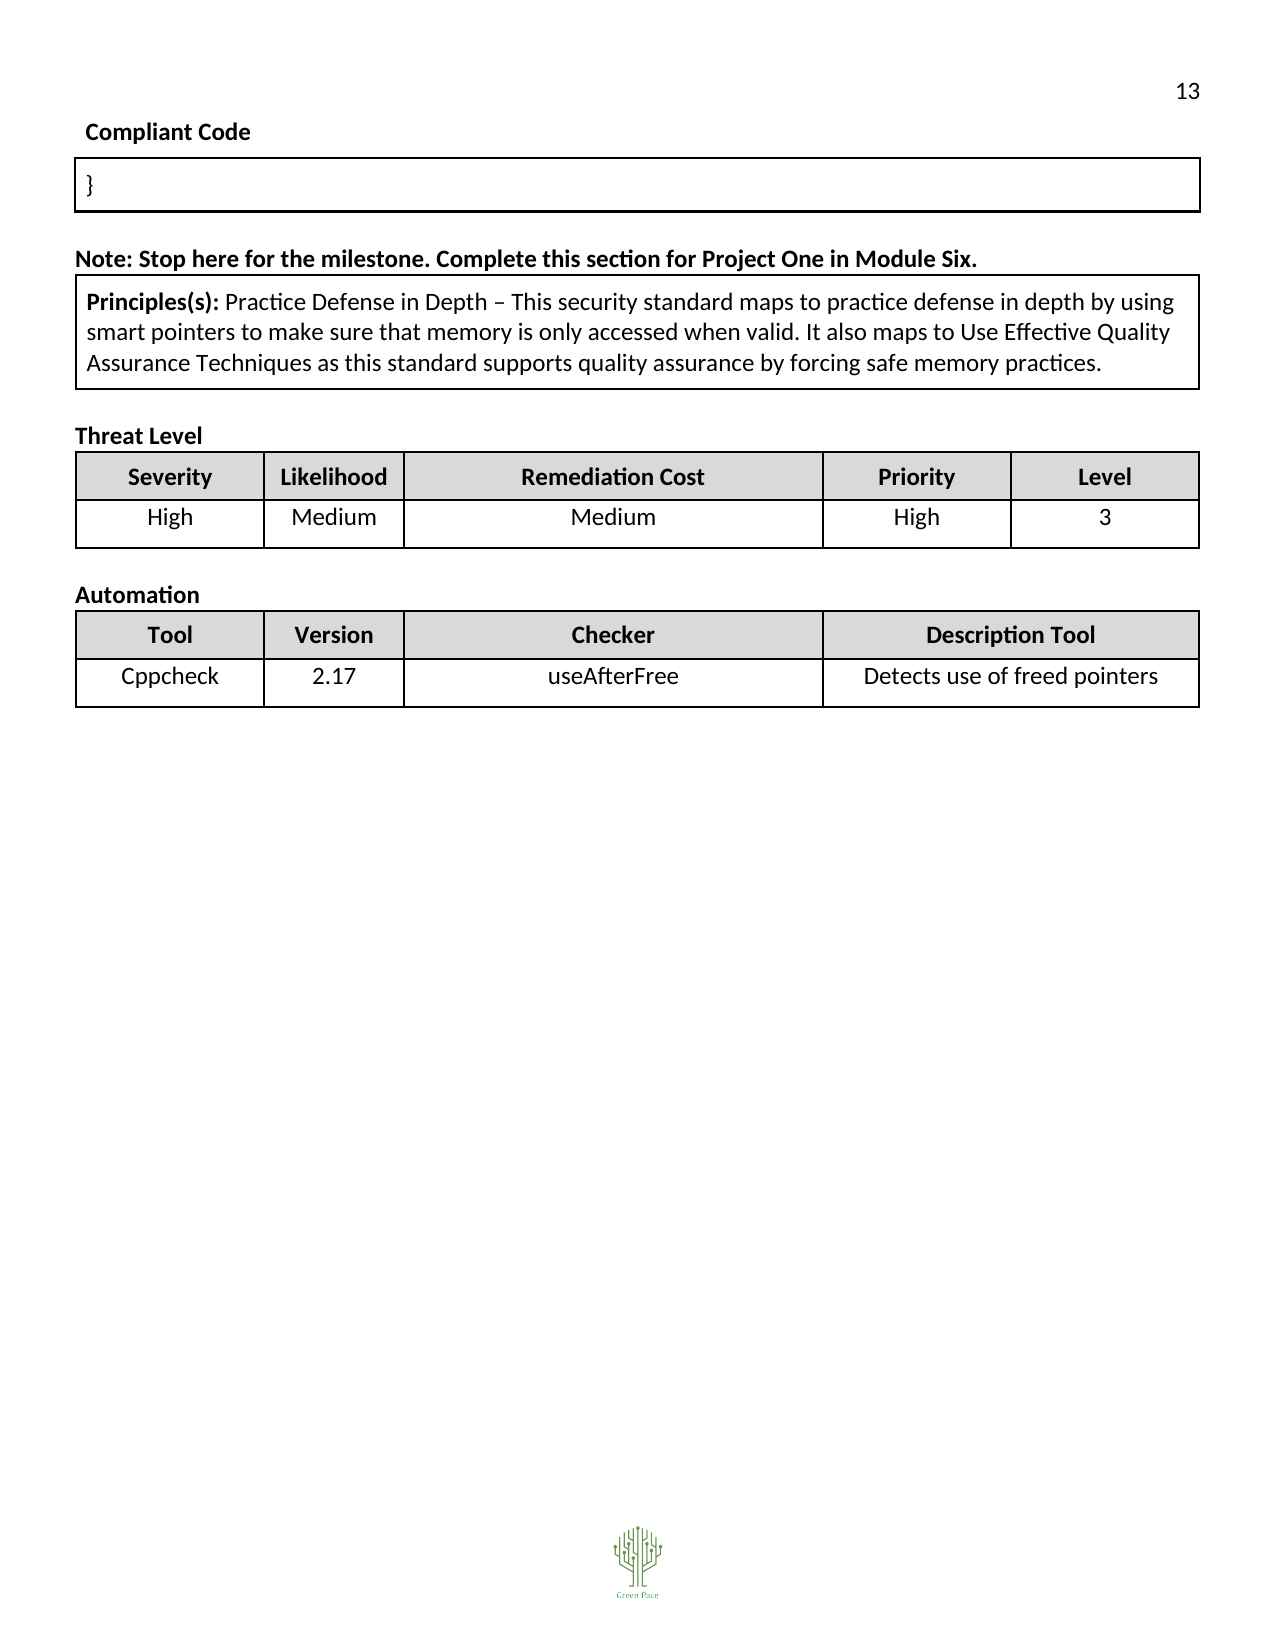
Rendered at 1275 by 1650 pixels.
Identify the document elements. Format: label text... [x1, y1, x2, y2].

table_cell Detects use of freed pointers [824, 660, 1198, 706]
table_header Principles(s): Practice Defense in Depth – This security standard maps to practice defense in depth by using smart pointers to make sure that memory is only accessed when valid. It also maps to Use Effective Quality Assurance Techniques as this standard supports quality assurance by forcing safe memory practices. [77, 276, 1198, 388]
table_header Description Tool [824, 612, 1198, 658]
text Note: Stop here for the milestone. Complete this section for Project One in Module Six. [75, 243, 1200, 273]
picture [605, 1521, 670, 1606]
table_header Remediation Cost [405, 453, 822, 499]
text Automation [75, 579, 1200, 610]
table_cell High [824, 501, 1010, 547]
table_header Checker [405, 612, 822, 658]
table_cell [76, 159, 1199, 210]
table_header Level [1012, 453, 1198, 499]
table_header Likelihood [265, 453, 403, 499]
table_header Version [265, 612, 403, 658]
table_cell Cppcheck [77, 660, 263, 706]
text Threat Level [75, 421, 1200, 451]
table_header Priority [824, 453, 1010, 499]
table_cell 3 [1012, 501, 1198, 547]
table_cell Medium [405, 501, 822, 547]
table_cell 2.17 [265, 660, 403, 706]
table_cell Medium [265, 501, 403, 547]
table_header Severity [77, 453, 263, 499]
table_cell useAfterFree [405, 660, 822, 706]
table_cell High [77, 501, 263, 547]
table_header Tool [77, 612, 263, 658]
table_header Compliant Code [75, 106, 1200, 157]
